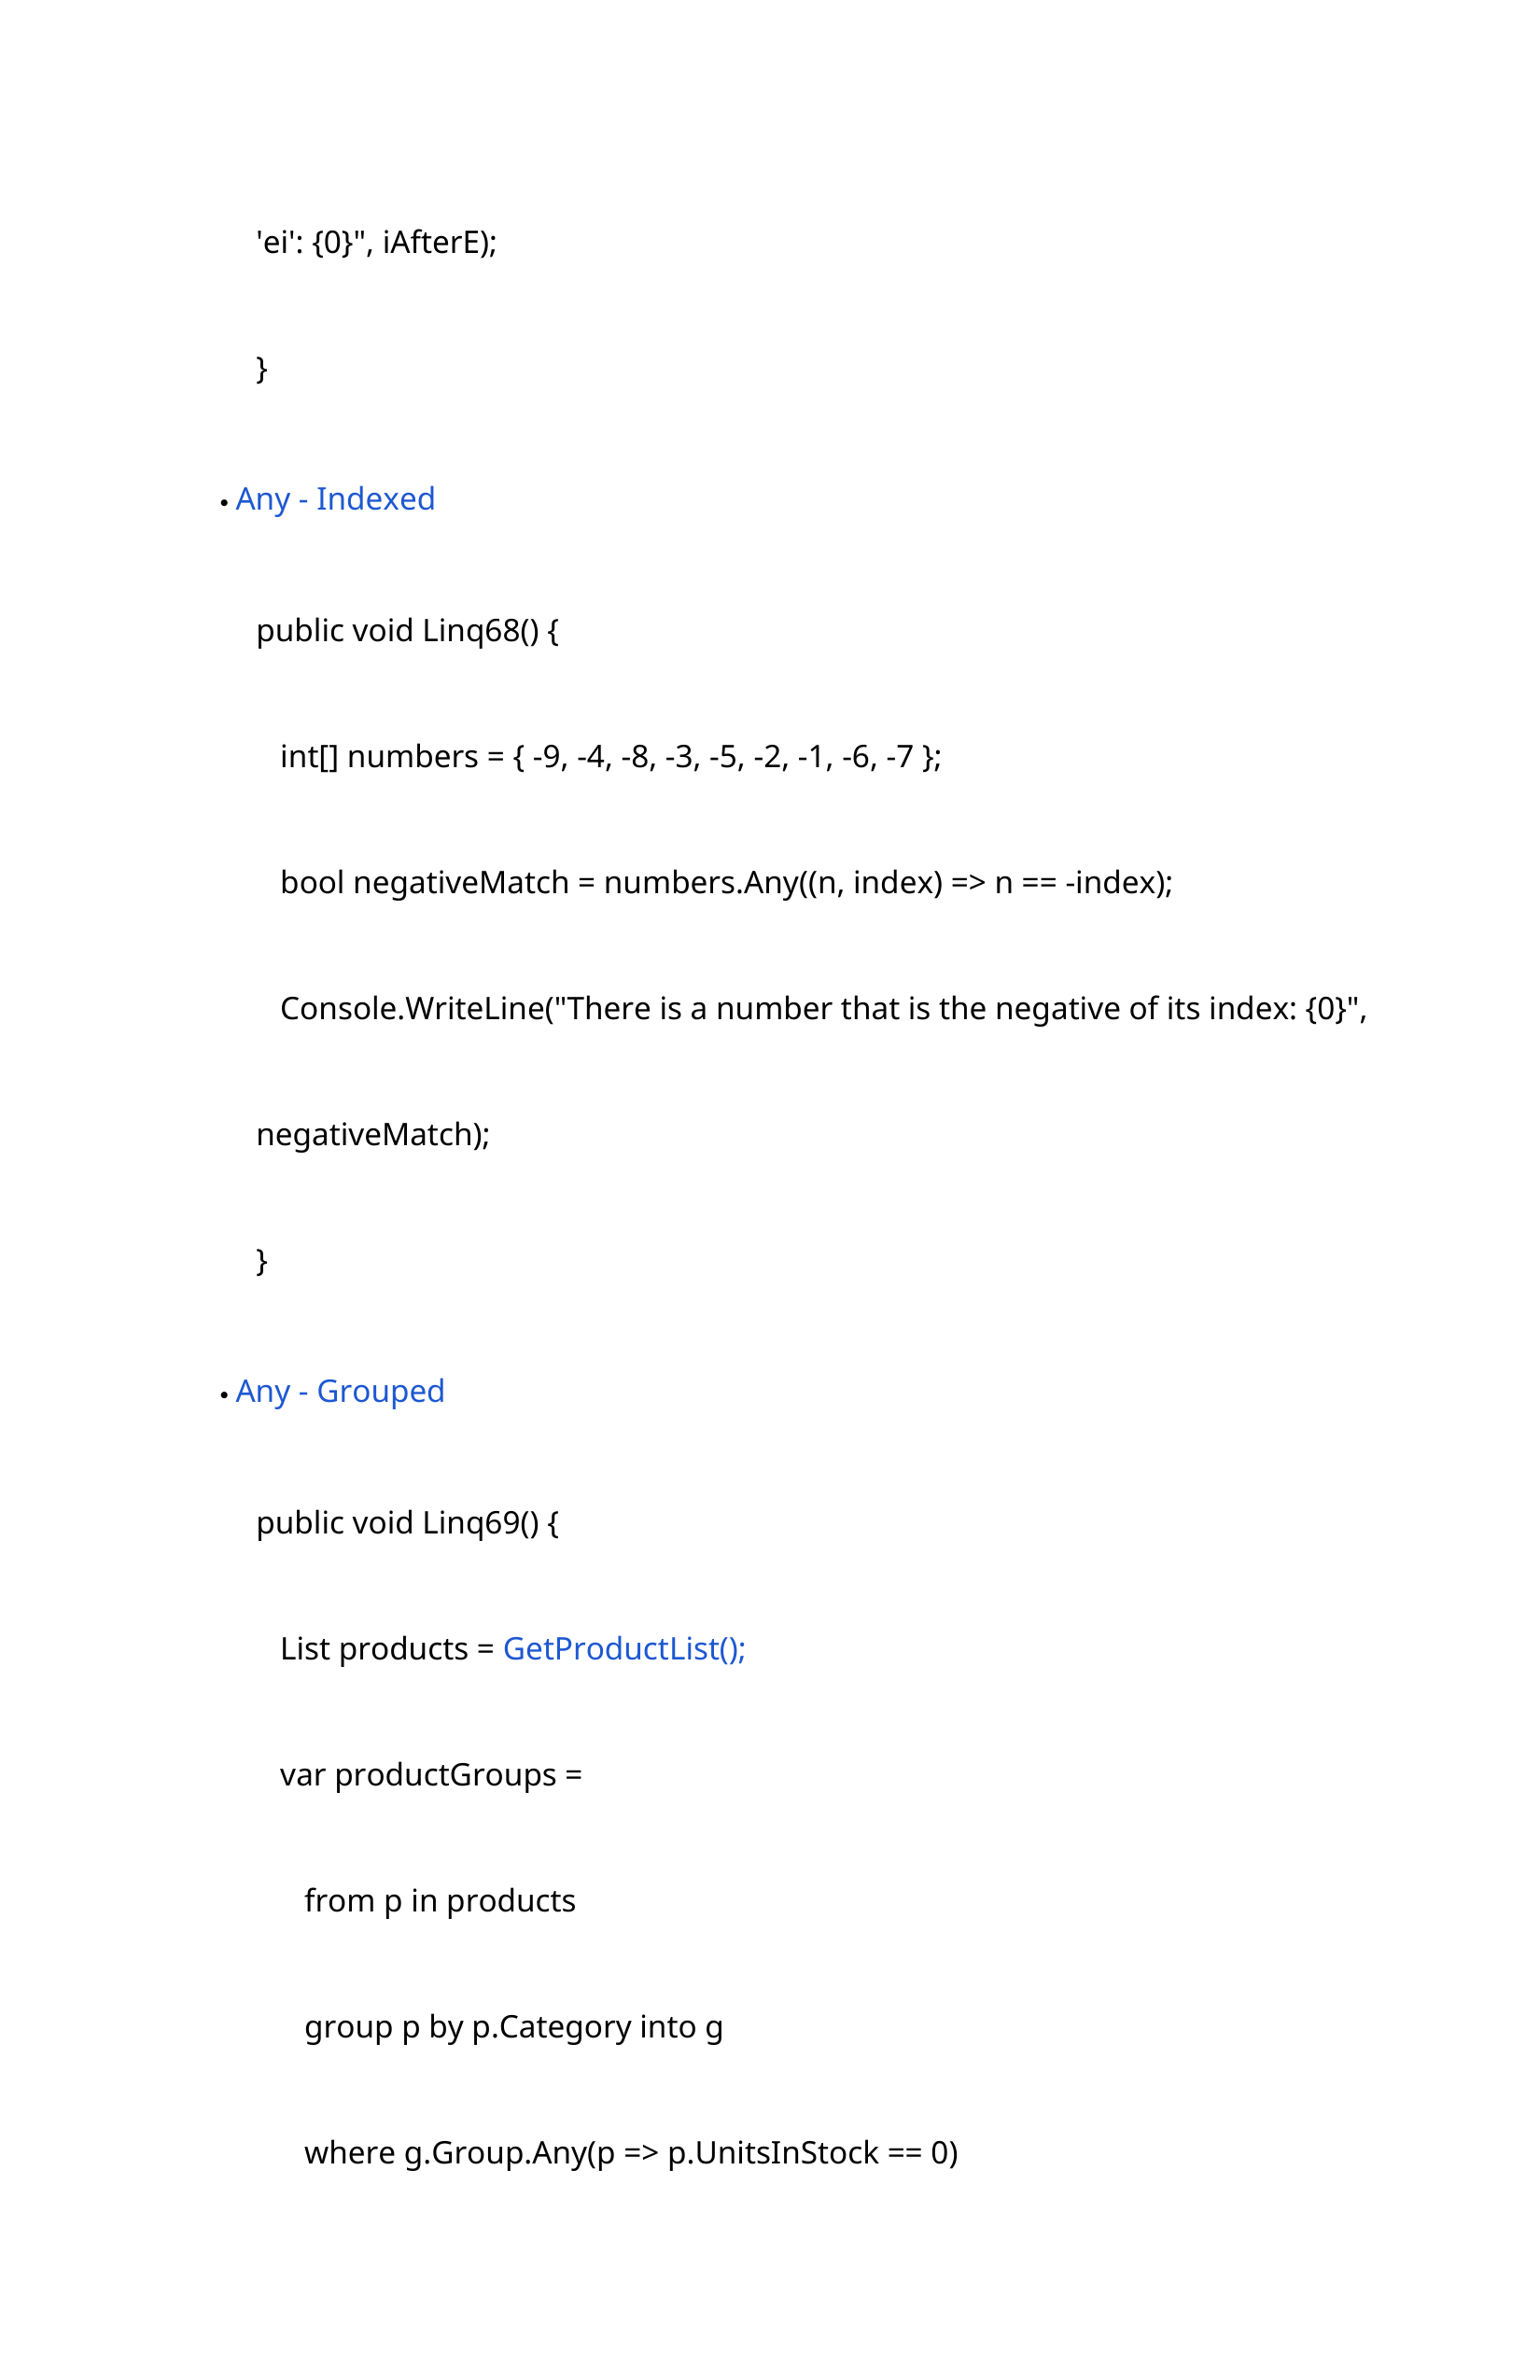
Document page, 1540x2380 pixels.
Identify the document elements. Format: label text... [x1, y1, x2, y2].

text public void Linq68() { int[] numbers = { -9, -4, -8, -3, -5, -2, -1, -6, -7 }; bool negativeMatch = numbers.Any((n, index) => n == -index); Console.WriteLine("There is a number that is the negative of its index: {0}", negativeMatch); } [256, 595, 1375, 1295]
list Any - Indexed [221, 463, 1375, 533]
list Any - Grouped [221, 1355, 1375, 1425]
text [256, 206, 1375, 402]
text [256, 1487, 1375, 2187]
